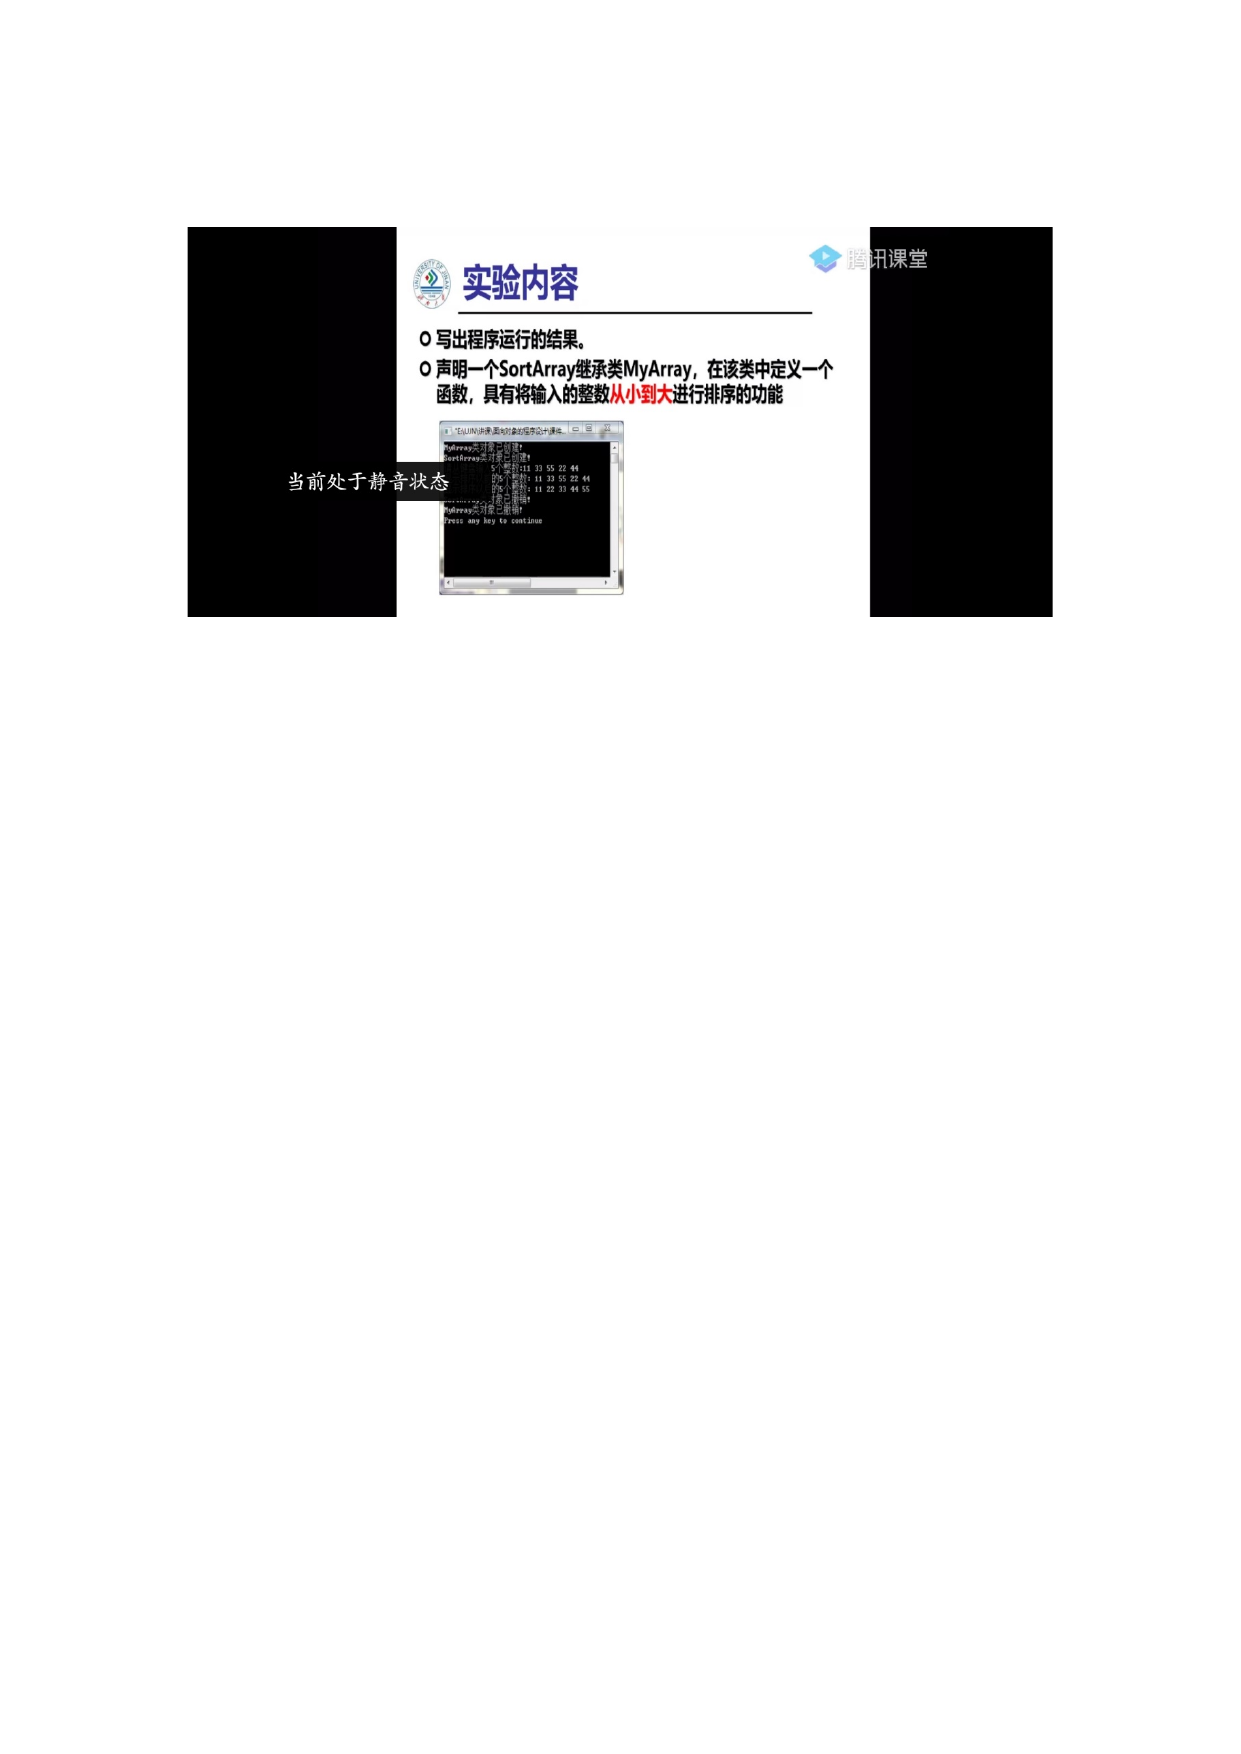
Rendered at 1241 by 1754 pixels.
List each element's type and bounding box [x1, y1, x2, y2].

picture [187, 227, 1053, 617]
